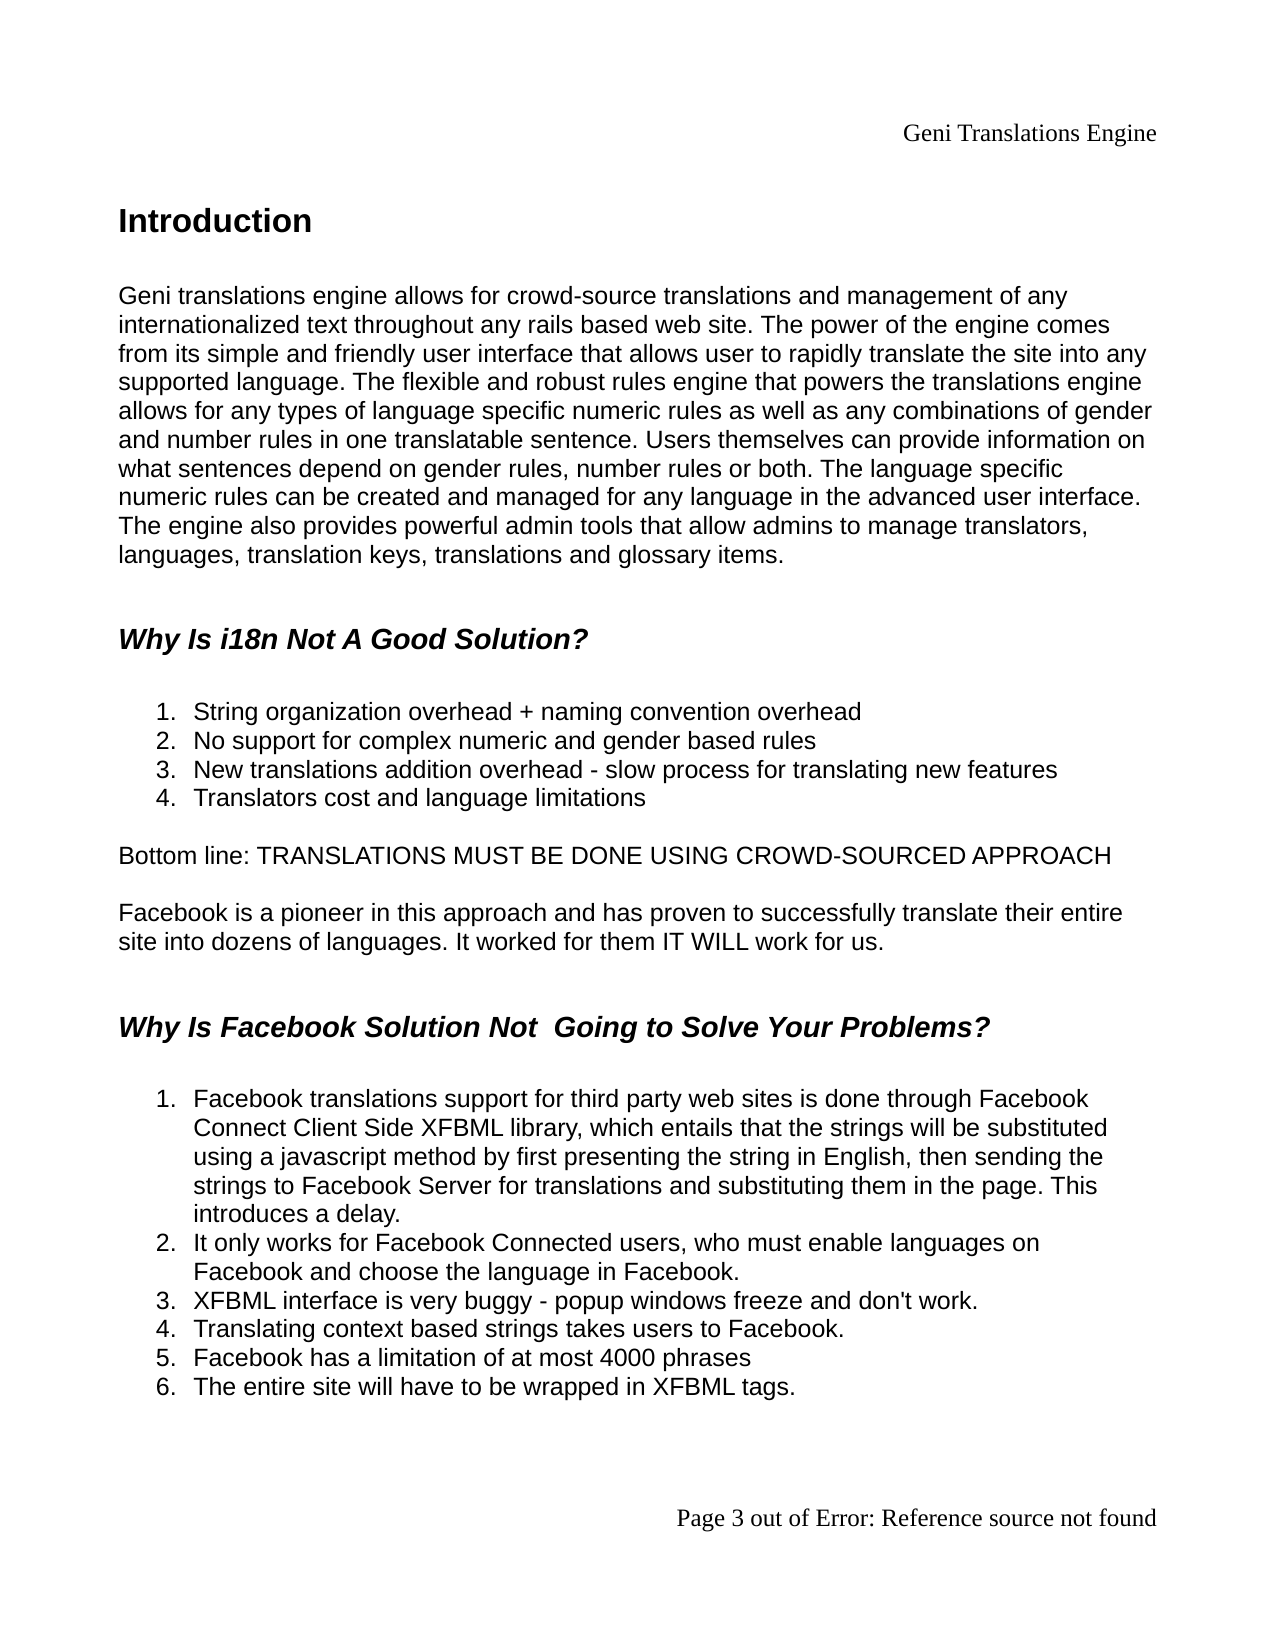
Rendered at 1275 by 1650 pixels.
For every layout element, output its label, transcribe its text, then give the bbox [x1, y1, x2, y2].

subtitle Introduction [118, 201, 1157, 240]
list String organization overhead + naming convention overhead [156, 697, 1157, 726]
list No support for complex numeric and gender based rules [156, 726, 1157, 754]
text Facebook is a pioneer in this approach and has proven to successfully translate their entire site into dozens of languages. It worked for them IT WILL work for us. [118, 898, 1157, 956]
list Translating context based strings takes users to Facebook. [156, 1314, 1157, 1343]
list Translators cost and language limitations [156, 783, 1157, 812]
text Geni translations engine allows for crowd-source translations and management of any internationalized text throughout any rails based web site. The power of the engine comes from its simple and friendly user interface that allows user to rapidly translate the site into any supported language. The flexible and robust rules engine that powers the translations engine allows for any types of language specific numeric rules as well as any combinations of gender and number rules in one translatable sentence. Users themselves can provide information on what sentences depend on gender rules, number rules or both. The language specific numeric rules can be created and managed for any language in the advanced user interface. The engine also provides powerful admin tools that allow admins to manage translators, languages, translation keys, translations and glossary items. [118, 281, 1157, 568]
list New translations addition overhead - slow process for translating new features [156, 754, 1157, 783]
list Facebook has a limitation of at most 4000 phrases [156, 1343, 1157, 1372]
text Bottom line: TRANSLATIONS MUST BE DONE USING CROWD-SOURCED APPROACH [118, 841, 1157, 869]
list It only works for Facebook Connected users, who must enable languages on Facebook and choose the language in Facebook. [156, 1228, 1157, 1286]
subtitle Why Is i18n Not A Good Solution? [118, 622, 1157, 656]
subtitle Why Is Facebook Solution Not Going to Solve Your Problems? [118, 1009, 1157, 1043]
list XFBML interface is very buggy - popup windows freeze and don't work. [156, 1286, 1157, 1314]
list Facebook translations support for third party web sites is done through Facebook Connect Client Side XFBML library, which entails that the strings will be substituted using a javascript method by first presenting the string in English, then sending the strings to Facebook Server for translations and substituting them in the page. This introduces a delay. [156, 1084, 1157, 1228]
list The entire site will have to be wrapped in XFBML tags. [156, 1372, 1157, 1401]
